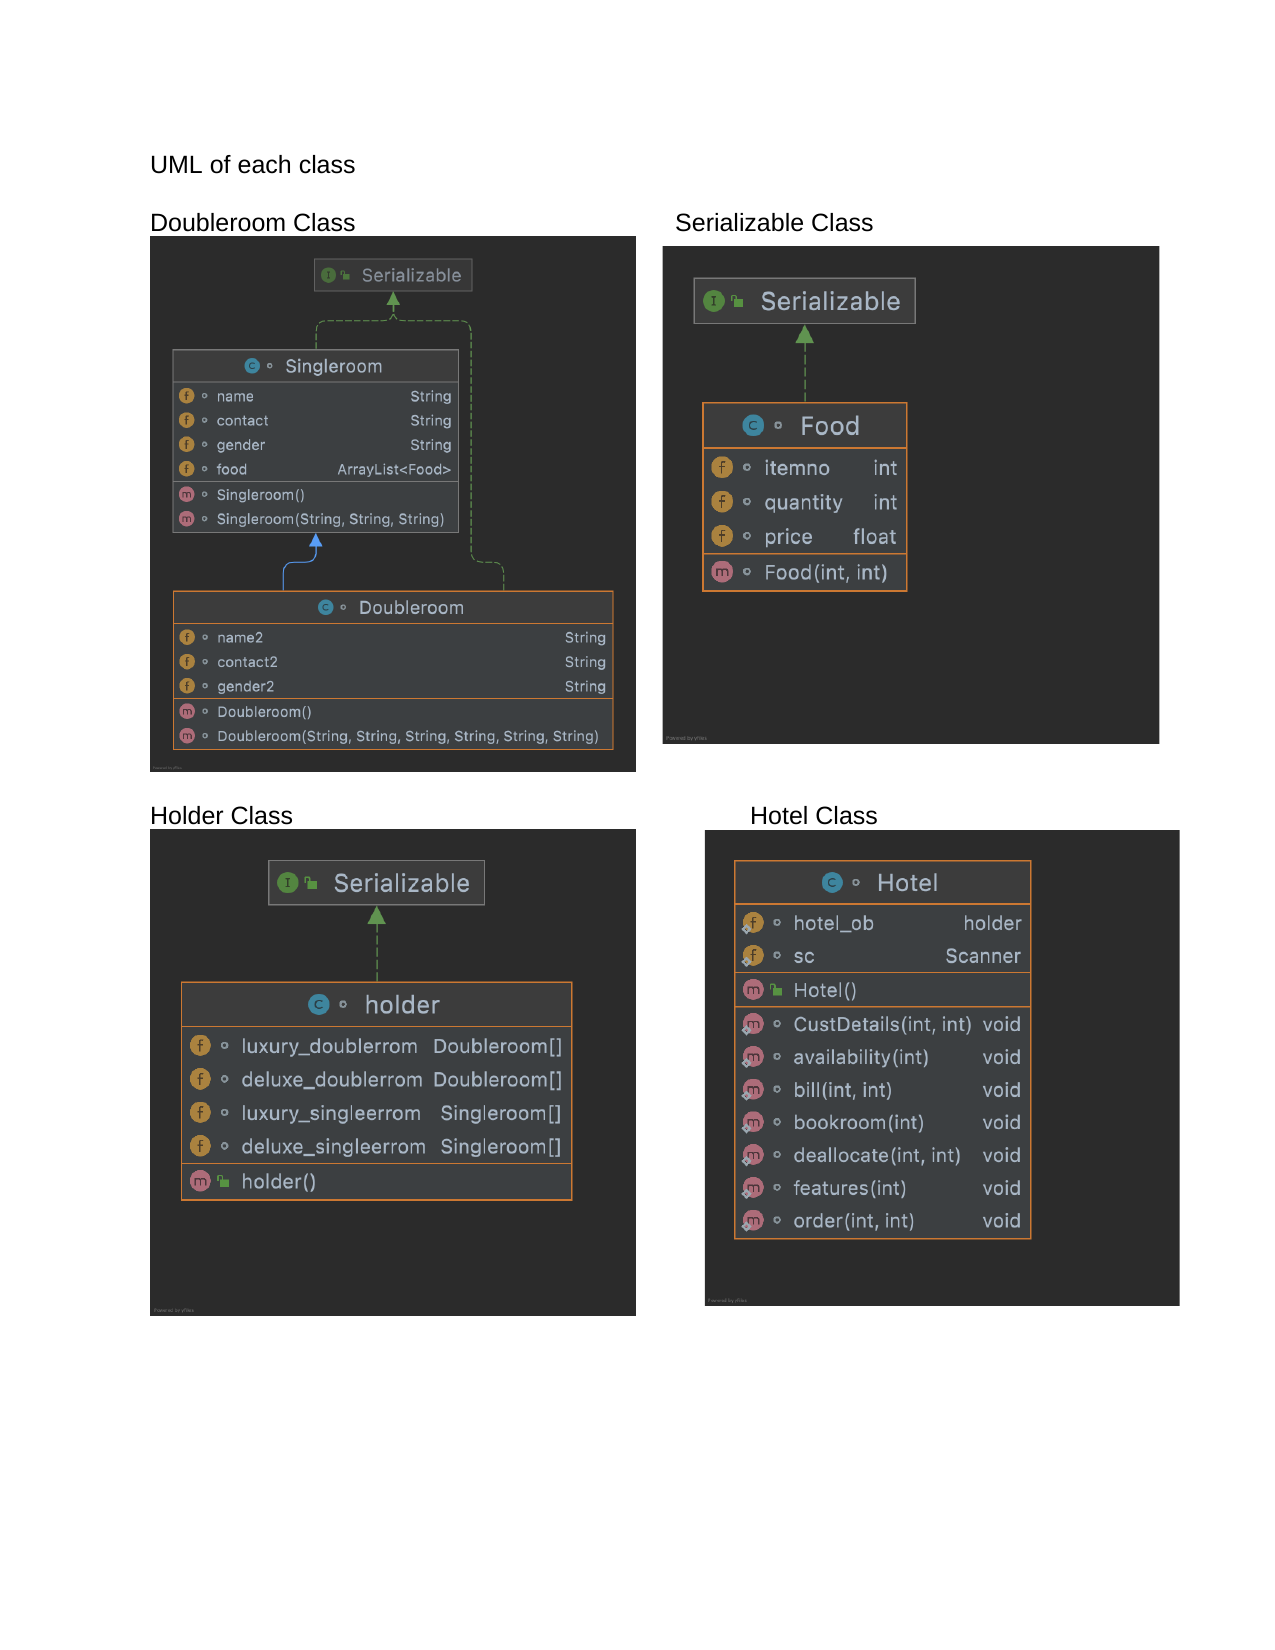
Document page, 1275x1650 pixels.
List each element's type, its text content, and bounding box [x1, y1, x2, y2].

picture [662, 246, 1160, 744]
picture [150, 236, 636, 772]
text Holder Class Hotel Class [150, 801, 1125, 829]
picture [150, 829, 636, 1316]
picture [704, 830, 1180, 1306]
text UML of each class [150, 150, 1125, 179]
text Doubleroom Class Serializable Class [150, 207, 1125, 236]
